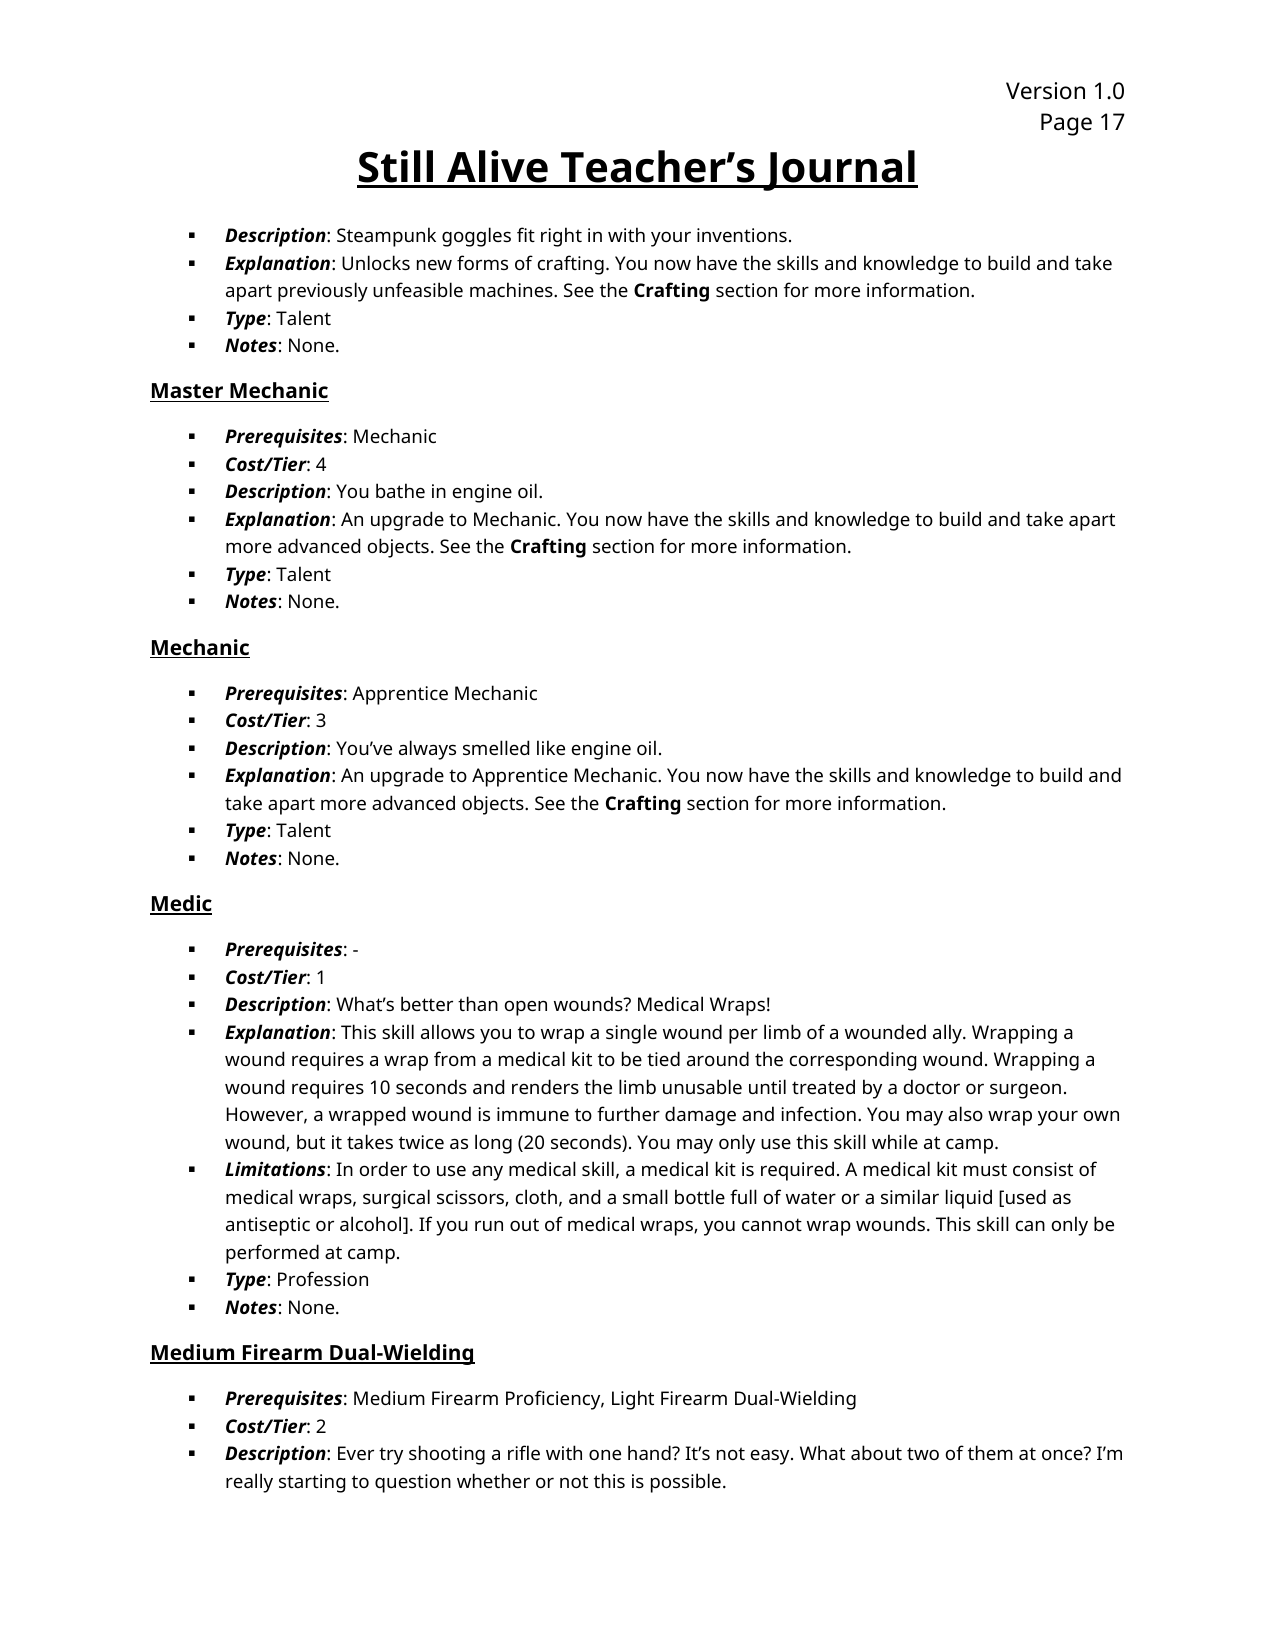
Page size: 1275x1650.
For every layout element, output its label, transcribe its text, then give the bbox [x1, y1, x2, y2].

list Explanation: An upgrade to Mechanic. You now have the skills and knowledge to build and take apart more advanced objects. See the Crafting section for more information. [187, 506, 1125, 559]
list Cost/Tier: 1 [187, 964, 1125, 990]
list Limitations: In order to use any medical skill, a medical kit is required. A medical kit must consist of medical wraps, surgical scissors, cloth, and a small bottle full of water or a similar liquid [used as antiseptic or alcohol]. If you run out of medical wraps, you cannot wrap wounds. This skill can only be performed at camp. [187, 1157, 1125, 1265]
list Cost/Tier: 2 [187, 1413, 1125, 1439]
list Notes: None. [187, 845, 1125, 871]
list Description: What’s better than open wounds? Medical Wraps! [187, 992, 1125, 1017]
list Description: Ever try shooting a rifle with one hand? It’s not easy. What about two of them at once? I’m really starting to question whether or not this is possible. [187, 1441, 1125, 1494]
list Description: You bathe in engine oil. [187, 479, 1125, 504]
text Mechanic [150, 633, 1125, 661]
list Explanation: This skill allows you to wrap a single wound per limb of a wounded ally. Wrapping a wound requires a wrap from a medical kit to be tied around the corresponding wound. Wrapping a wound requires 10 seconds and renders the limb unusable until treated by a doctor or surgeon. However, a wrapped wound is immune to further damage and infection. You may also wrap your own wound, but it takes twice as long (20 seconds). You may only use this skill while at camp. [187, 1019, 1125, 1155]
list Description: Steampunk goggles fit right in with your inventions. [187, 222, 1125, 248]
list Cost/Tier: 3 [187, 708, 1125, 733]
list Type: Talent [187, 561, 1125, 587]
list Explanation: Unlocks new forms of crafting. You now have the skills and knowledge to build and take apart previously unfeasible machines. See the Crafting section for more information. [187, 250, 1125, 303]
text Medium Firearm Dual-Wielding [150, 1338, 1125, 1367]
text Master Mechanic [150, 376, 1125, 405]
list Notes: None. [187, 589, 1125, 614]
list Description: You’ve always smelled like engine oil. [187, 735, 1125, 761]
list Prerequisites: Apprentice Mechanic [187, 680, 1125, 706]
list Notes: None. [187, 1294, 1125, 1320]
list Type: Profession [187, 1267, 1125, 1292]
text Medic [150, 889, 1125, 918]
list Prerequisites: Medium Firearm Proficiency, Light Firearm Dual-Wielding [187, 1386, 1125, 1411]
list Prerequisites: Mechanic [187, 424, 1125, 449]
list Cost/Tier: 4 [187, 451, 1125, 477]
list Notes: None. [187, 332, 1125, 358]
list Explanation: An upgrade to Apprentice Mechanic. You now have the skills and knowledge to build and take apart more advanced objects. See the Crafting section for more information. [187, 763, 1125, 816]
list Prerequisites: - [187, 937, 1125, 962]
list Type: Talent [187, 305, 1125, 330]
list Type: Talent [187, 818, 1125, 843]
